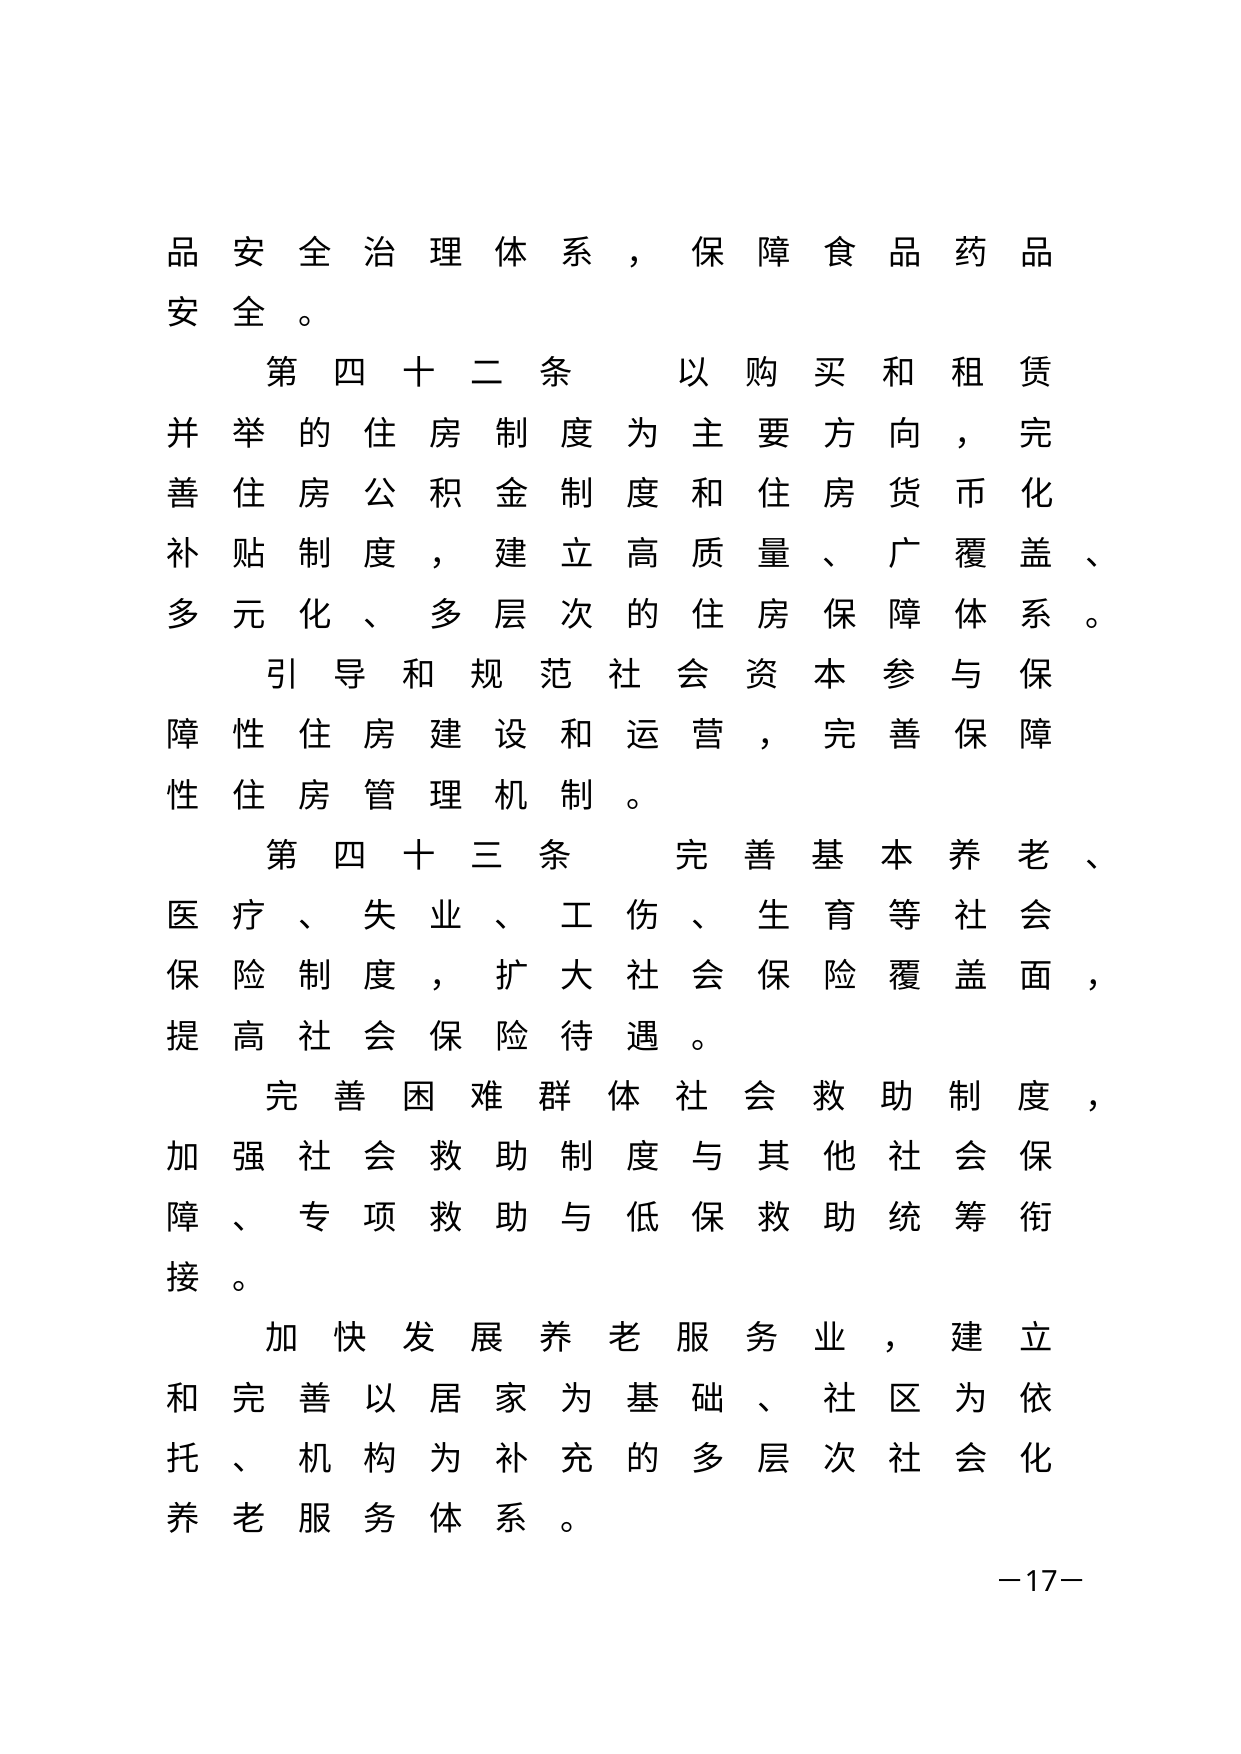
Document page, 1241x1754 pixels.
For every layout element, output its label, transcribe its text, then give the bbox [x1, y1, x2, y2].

text 第四十二条 以购买和租赁并举的住房制度为主要方向，完善住房公积金制度和住房货币化补贴制度，建立高质量、广覆盖、多元化、多层次的住房保障体系。 [167, 340, 1085, 642]
text 加快发展养老服务业，建立和完善以居家为基础、社区为依托、机构为补充的多层次社会化养老服务体系。 [167, 1305, 1085, 1546]
text 引导和规范社会资本参与保障性住房建设和运营，完善保障性住房管理机制。 [167, 642, 1085, 823]
text 第四十一条 以国际先进标准为目标，建立和完善食品药品深圳标准体系，强化源头治理；严格食品药品准入、检测、监督检查和责任追究制度，实行全产业链可追溯管理；强化食品药品风险监测，防范行业性、系统性和区域性安全风险，完善食品药品安全治理体系，保障食品药品安全。 [167, 219, 1085, 340]
text 第四十三条 完善基本养老、医疗、失业、工伤、生育等社会保险制度，扩大社会保险覆盖面，提高社会保险待遇。 [167, 823, 1085, 1064]
text 完善困难群体社会救助制度，加强社会救助制度与其他社会保障、专项救助与低保救助统筹衔接。 [167, 1064, 1085, 1305]
